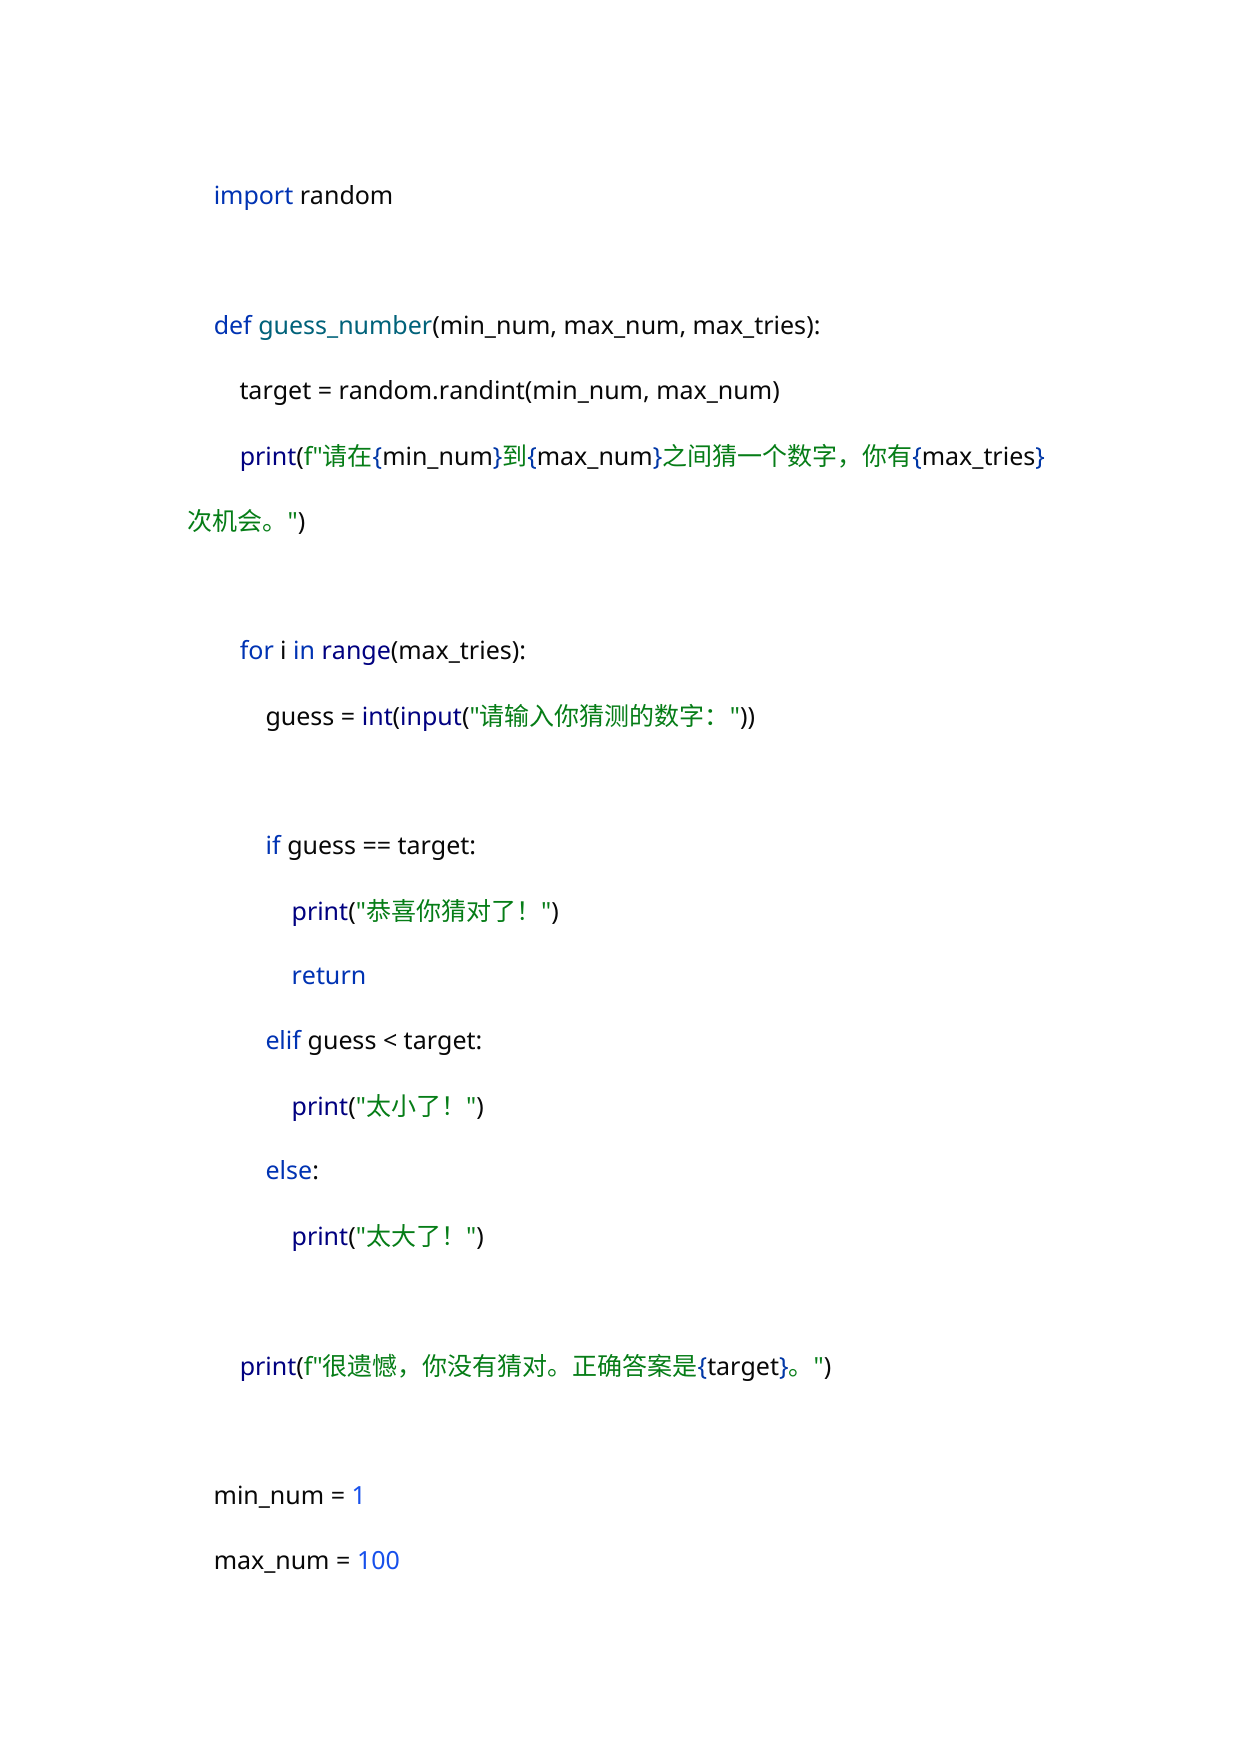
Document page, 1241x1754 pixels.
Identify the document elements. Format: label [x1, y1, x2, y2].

text [187, 162, 1053, 1592]
